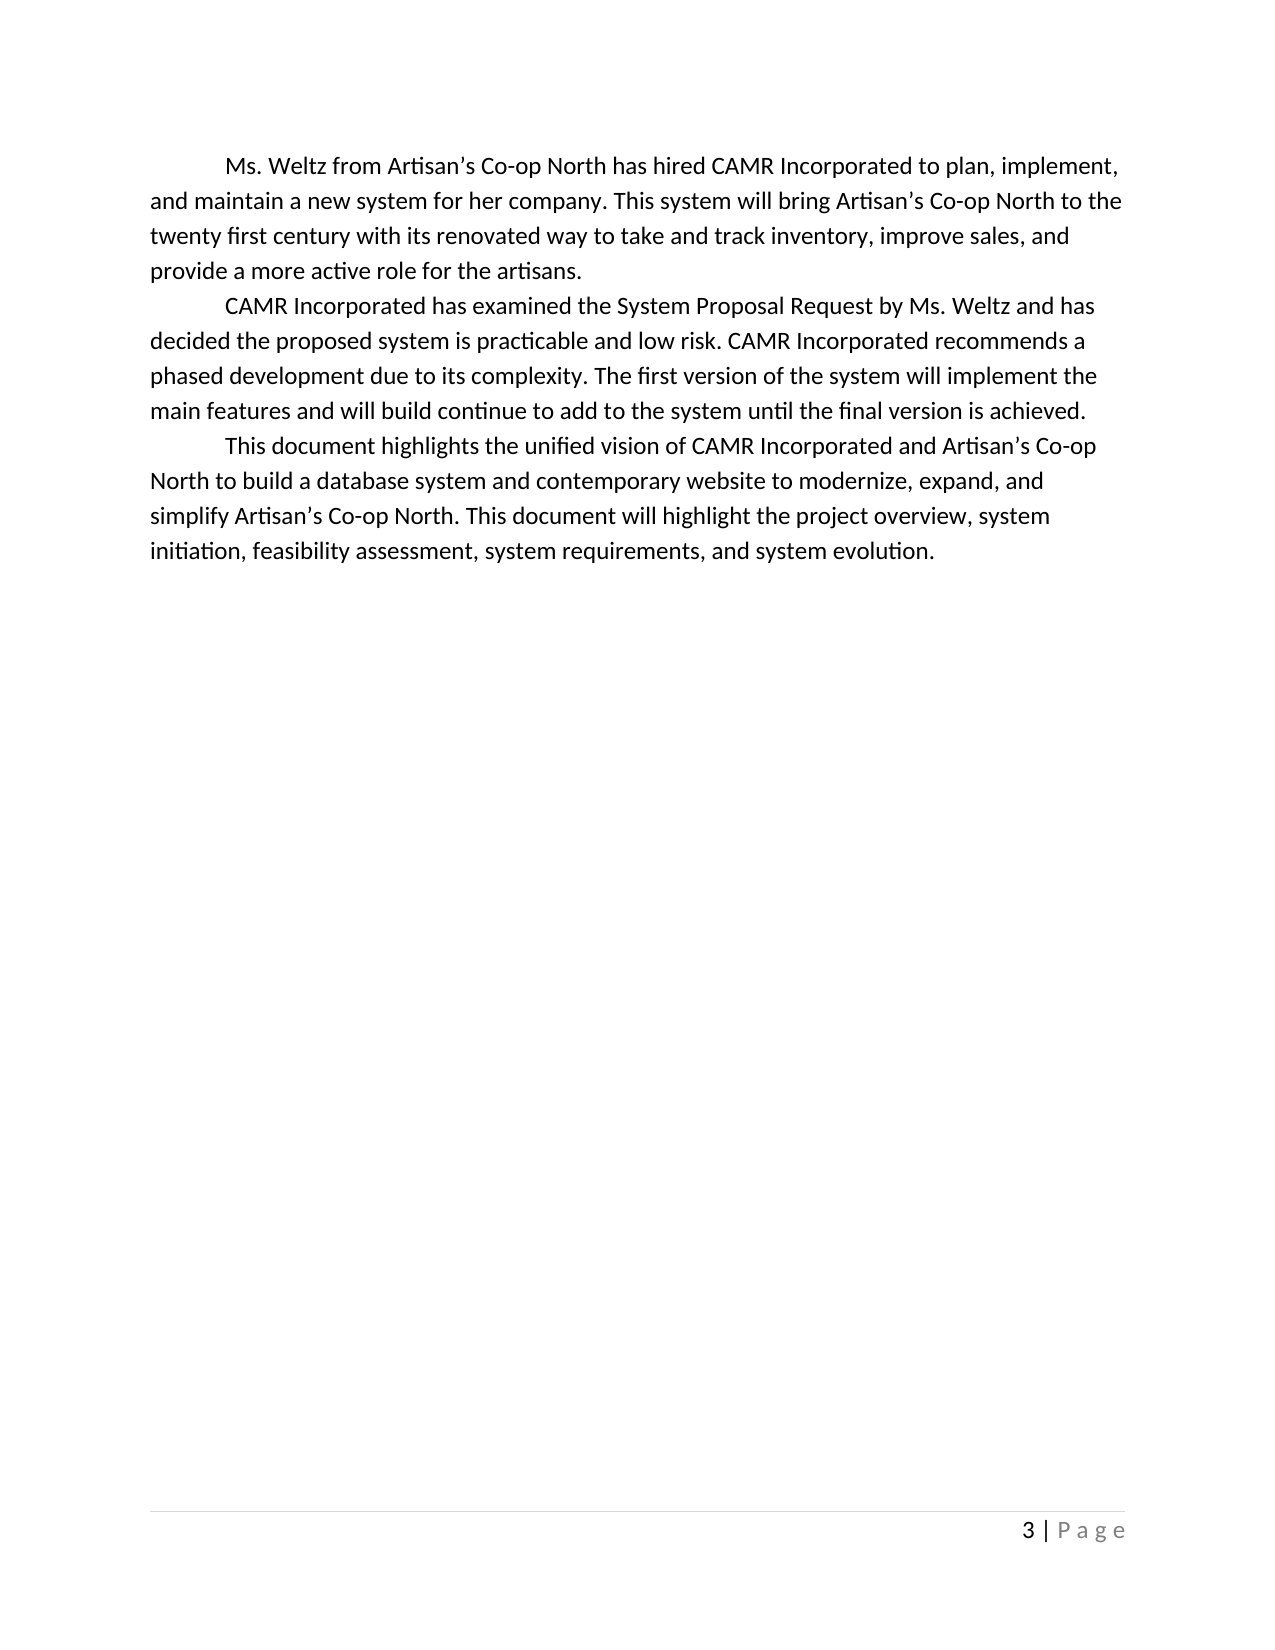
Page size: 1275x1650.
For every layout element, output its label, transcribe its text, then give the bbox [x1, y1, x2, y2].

text CAMR Incorporated has examined the System Proposal Request by Ms. Weltz and has decided the proposed system is practicable and low risk. CAMR Incorporated recommends a phased development due to its complexity. The first version of the system will implement the main features and will build continue to add to the system until the final version is achieved. [150, 290, 1125, 426]
text Ms. Weltz from Artisan’s Co-op North has hired CAMR Incorporated to plan, implement, and maintain a new system for her company. This system will bring Artisan’s Co-op North to the twenty first century with its renovated way to take and track inventory, improve sales, and provide a more active role for the artisans. [150, 150, 1125, 286]
text This document highlights the unified vision of CAMR Incorporated and Artisan’s Co-op North to build a database system and contemporary website to modernize, expand, and simplify Artisan’s Co-op North. This document will highlight the project overview, system initiation, feasibility assessment, system requirements, and system evolution. [150, 430, 1125, 566]
